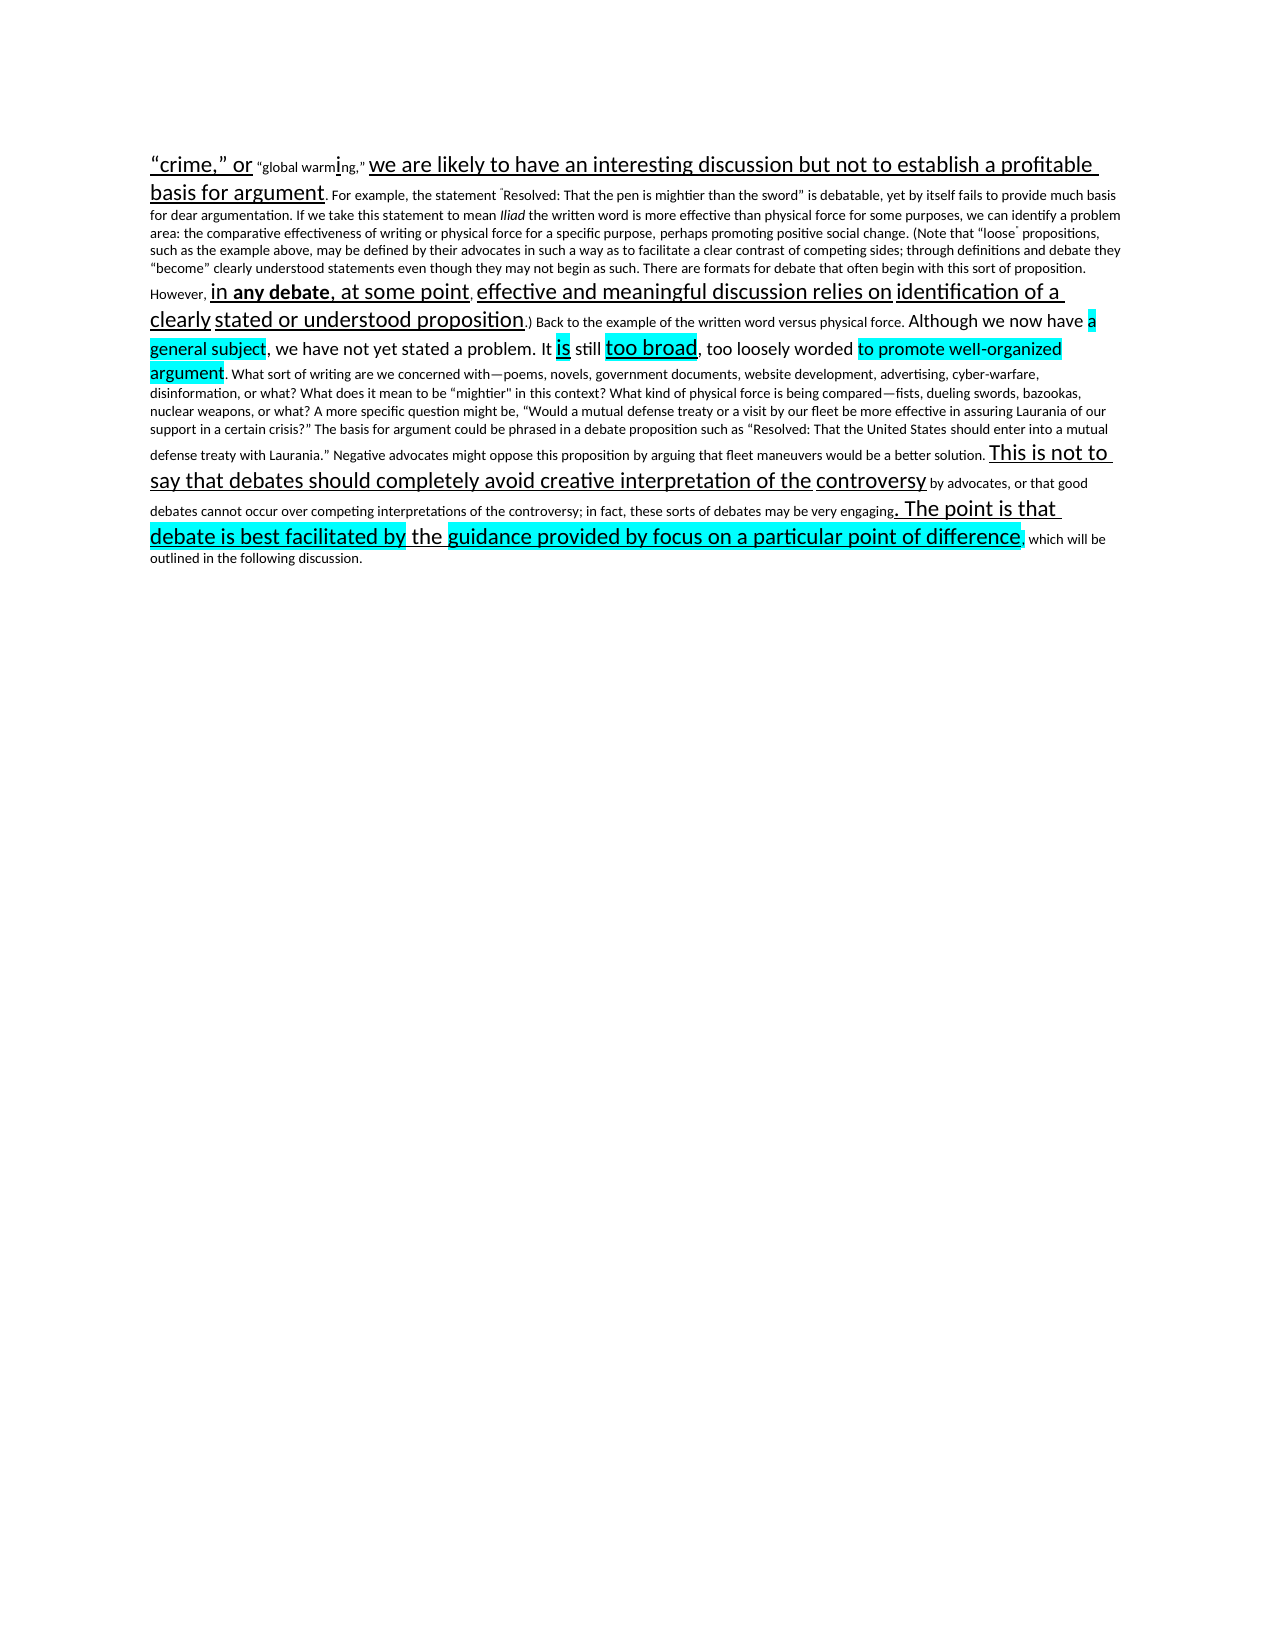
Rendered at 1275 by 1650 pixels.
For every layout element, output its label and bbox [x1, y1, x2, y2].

text [150, 150, 1125, 568]
